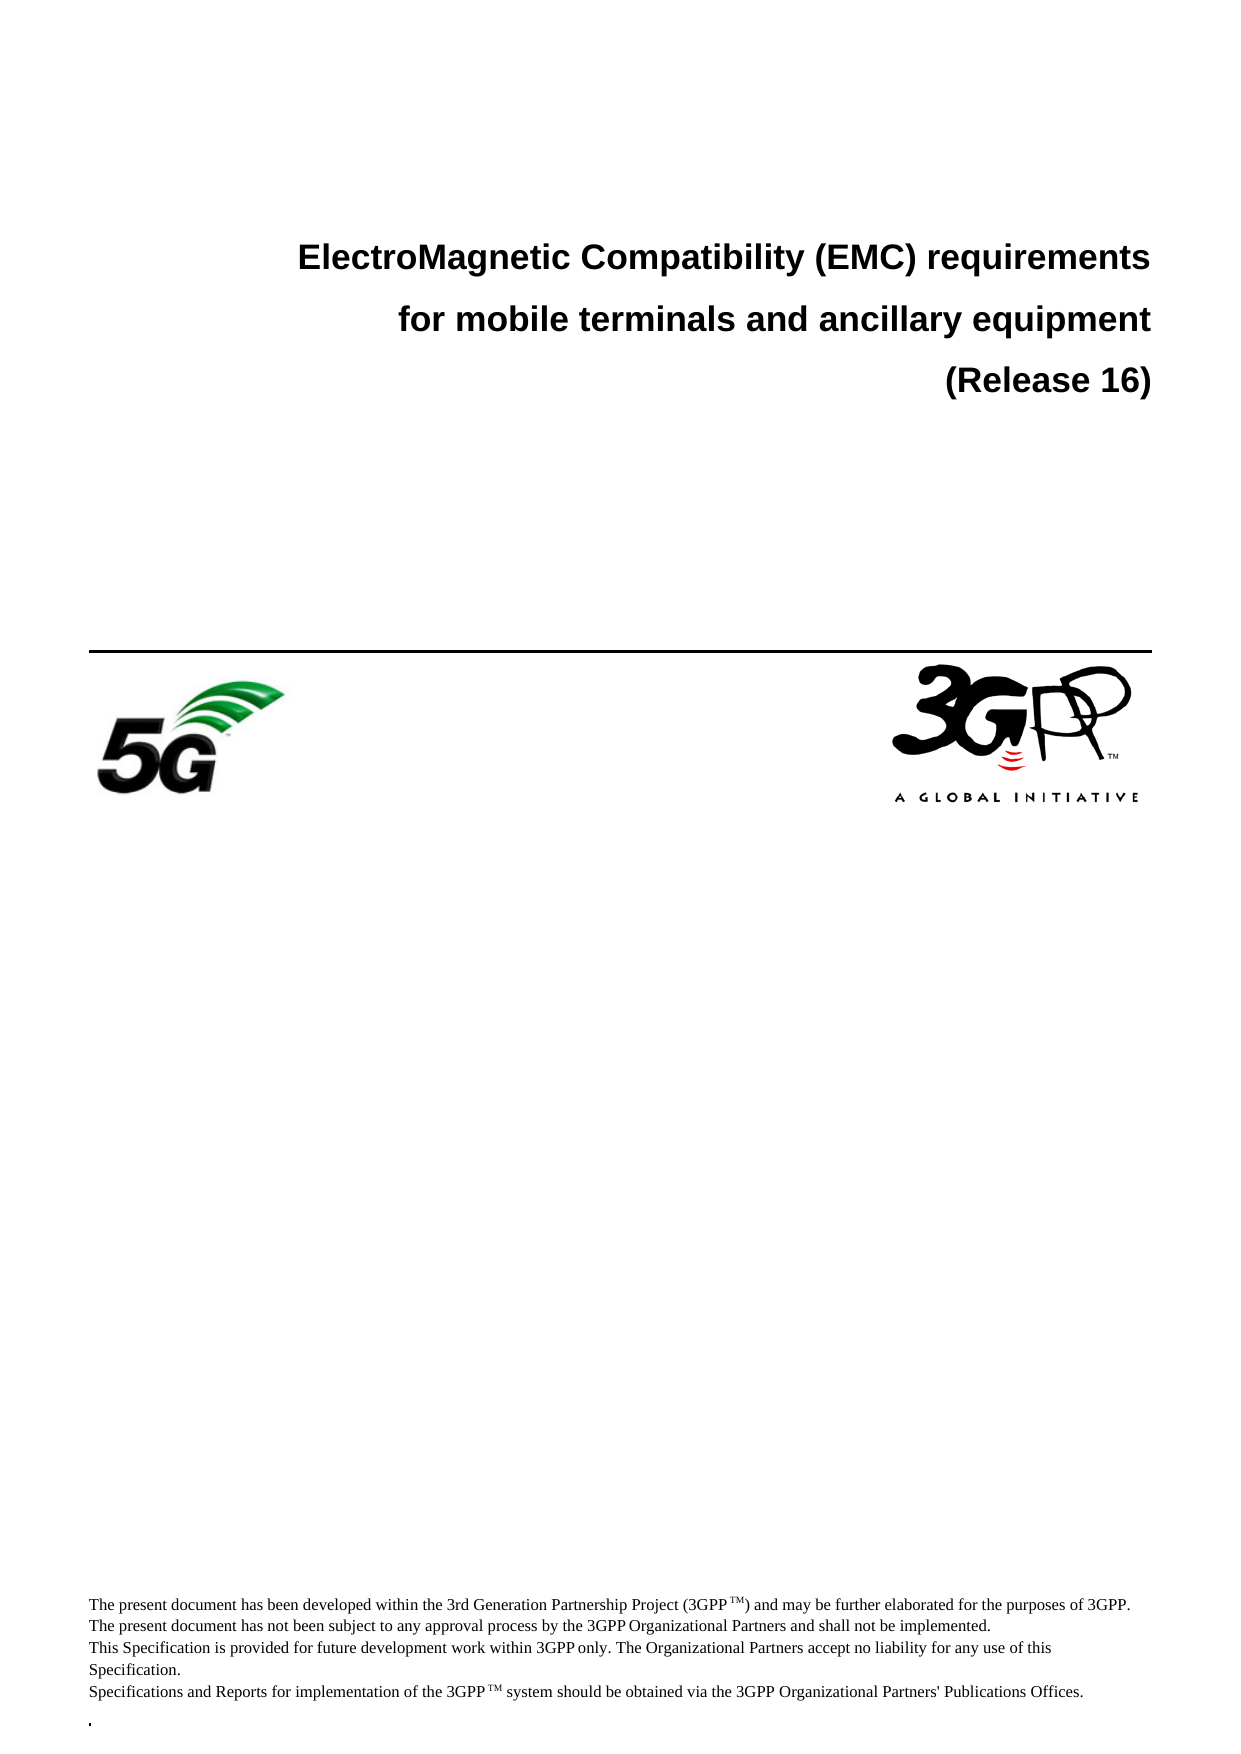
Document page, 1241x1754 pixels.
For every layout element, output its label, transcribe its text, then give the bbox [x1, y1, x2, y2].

picture [88, 667, 292, 807]
text (Release 16) [89, 359, 1152, 400]
text The present document has been developed within the 3rd Generation Partnership Project (3GPP TM) and may be further elaborated for the purposes of 3GPP. The present document has not been subject to any approval process by the 3GPP Organizational Partners and shall not be implemented. This Specification is provided for future development work within 3GPP only. The Organizational Partners accept no liability for any use of this Specification. Specifications and Reports for implementation of the 3GPP TM system should be obtained via the 3GPP Organizational Partners' Publications Offices. [89, 1594, 1131, 1701]
text for mobile terminals and ancillary equipment [89, 298, 1152, 338]
picture [884, 657, 1152, 807]
text ElectroMagnetic Compatibility (EMC) requirements [89, 236, 1152, 277]
